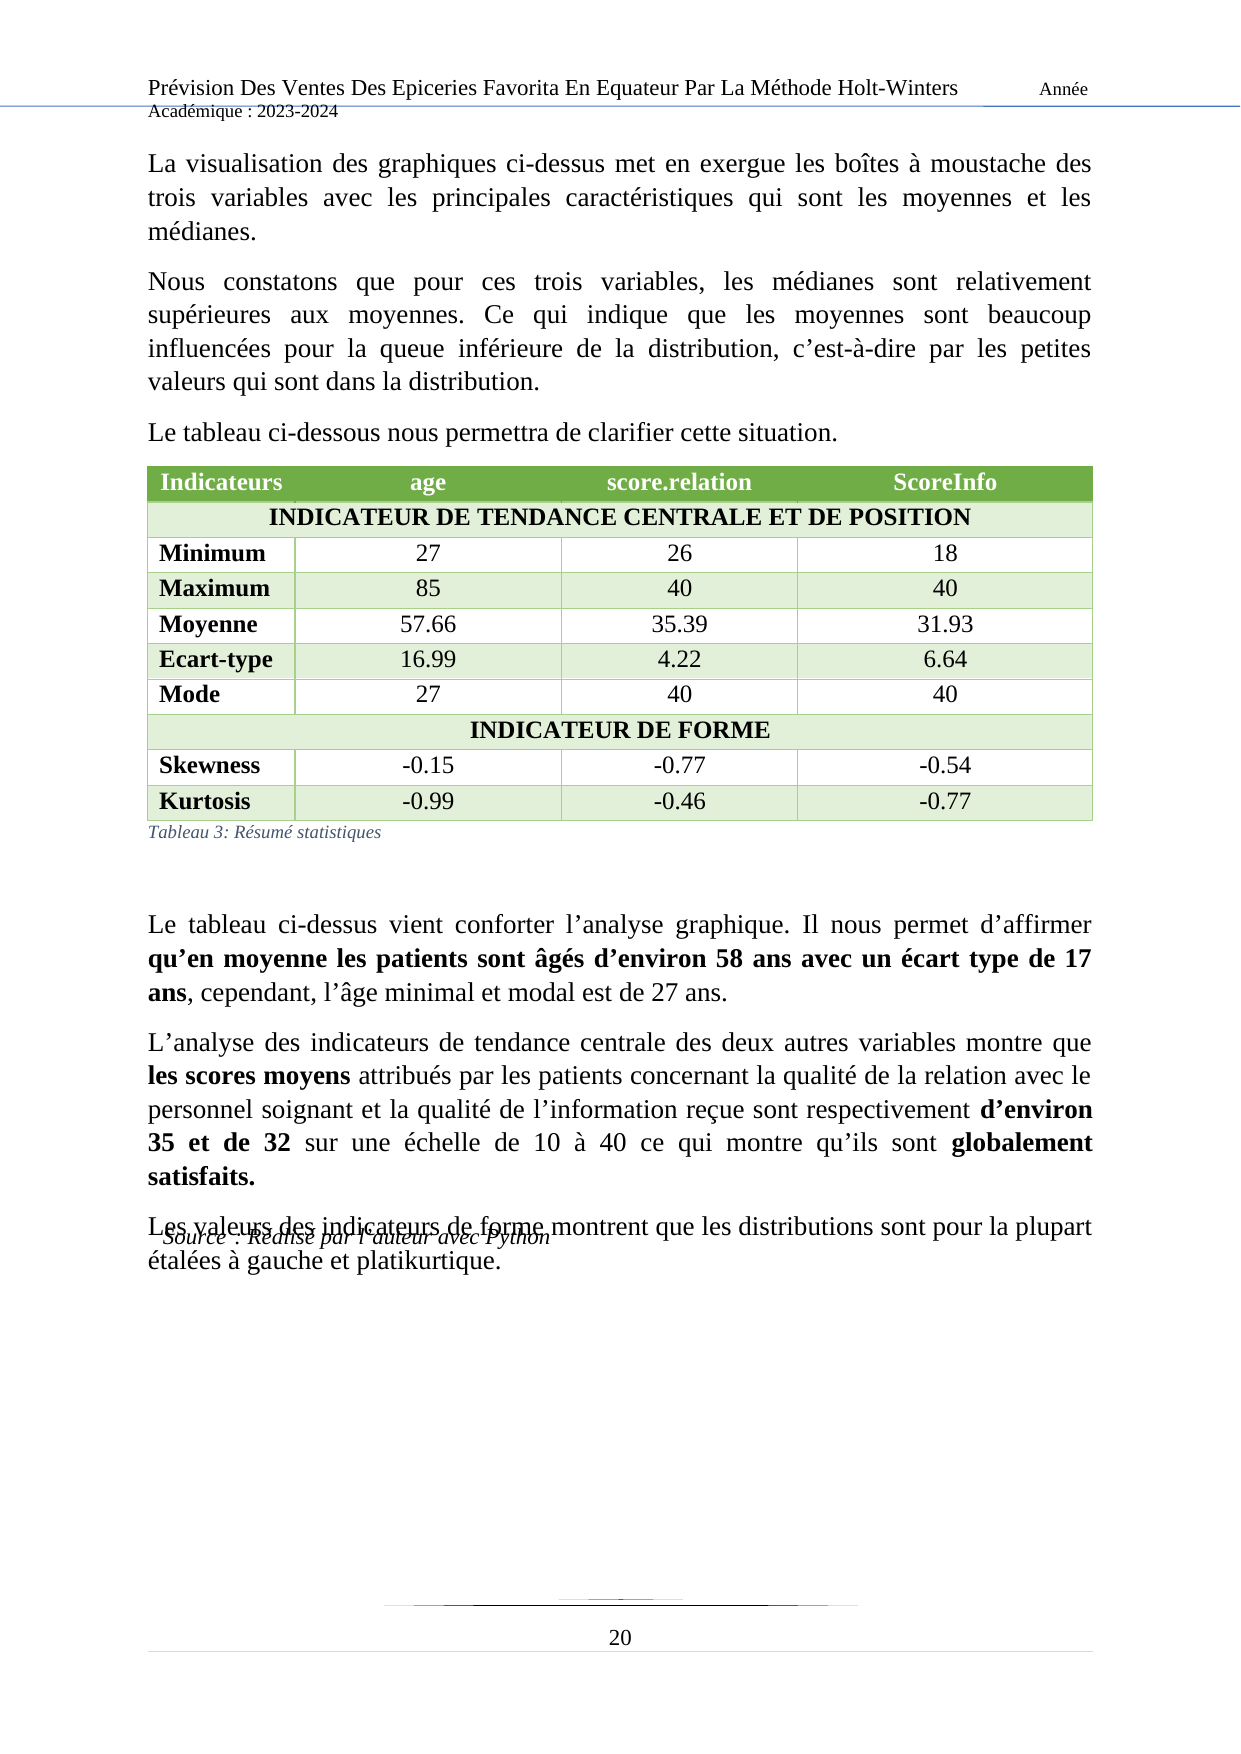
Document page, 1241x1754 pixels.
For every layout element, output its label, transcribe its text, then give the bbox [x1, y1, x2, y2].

text Nous constatons que pour ces trois variables, les médianes sont relativement supérieures aux moyennes. Ce qui indique que les moyennes sont beaucoup influencées pour la queue inférieure de la distribution, c’est-à-dire par les petites valeurs qui sont dans la distribution. [148, 265, 1093, 397]
table_cell 85 [296, 573, 561, 608]
table_cell -0.46 [562, 786, 797, 820]
table_header score.relation [562, 467, 797, 501]
table_header ScoreInfo [798, 467, 1092, 501]
table_cell 27 [296, 680, 561, 714]
table_cell -0.54 [798, 750, 1092, 785]
table_cell 31.93 [798, 609, 1092, 643]
table_cell 40 [562, 573, 797, 608]
table_header Indicateurs [148, 467, 294, 501]
table_cell 40 [798, 680, 1092, 714]
table_cell -0.77 [562, 750, 797, 785]
text Le tableau ci-dessus vient conforter l’analyse graphique. Il nous permet d’affirmer qu’en moyenne les patients sont âgés d’environ 58 ans avec un écart type de 17 ans, cependant, l’âge minimal et modal est de 27 ans. [148, 909, 1093, 1007]
table_cell Ecart-type [148, 644, 294, 678]
table_cell Minimum [148, 538, 294, 572]
table_cell 40 [798, 573, 1092, 608]
table_cell INDICATEUR DE FORME [148, 715, 1092, 749]
table_cell 4.22 [562, 644, 797, 678]
table_cell 57.66 [296, 609, 561, 643]
text Le tableau ci-dessous nous permettra de clarifier cette situation. [148, 416, 1093, 447]
text La visualisation des graphiques ci-dessus met en exergue les boîtes à moustache des trois variables avec les principales caractéristiques qui sont les moyennes et les médianes. [148, 148, 1093, 246]
table_cell 18 [798, 538, 1092, 572]
table_cell 16.99 [296, 644, 561, 678]
table_cell Moyenne [148, 609, 294, 643]
table_cell Kurtosis [148, 786, 294, 820]
table_cell -0.15 [296, 750, 561, 785]
table_header age [296, 467, 561, 501]
table_cell -0.77 [798, 786, 1092, 820]
text L’analyse des indicateurs de tendance centrale des deux autres variables montre que les scores moyens attribués par les patients concernant la qualité de la relation avec le personnel soignant et la qualité de l’information reçue sont respectivement d’environ 35 et de 32 sur une échelle de 10 à 40 ce qui montre qu’ils sont globalement satisfaits. [148, 1026, 1093, 1191]
table_cell 40 [562, 680, 797, 714]
table_cell Maximum [148, 573, 294, 608]
table_cell 26 [562, 538, 797, 572]
table_cell Mode [148, 680, 294, 714]
table_cell 27 [296, 538, 561, 572]
table_cell -0.99 [296, 786, 561, 820]
text Tableau 3: Résumé statistiques [148, 821, 1093, 843]
table_cell 6.64 [798, 644, 1092, 678]
text Les valeurs des indicateurs de forme montrent que les distributions sont pour la plupart étalées à gauche et platikurtique. [148, 1210, 1093, 1275]
table_cell Skewness [148, 750, 294, 785]
table_cell 35.39 [562, 609, 797, 643]
table_cell INDICATEUR DE TENDANCE CENTRALE ET DE POSITION [148, 503, 1092, 537]
